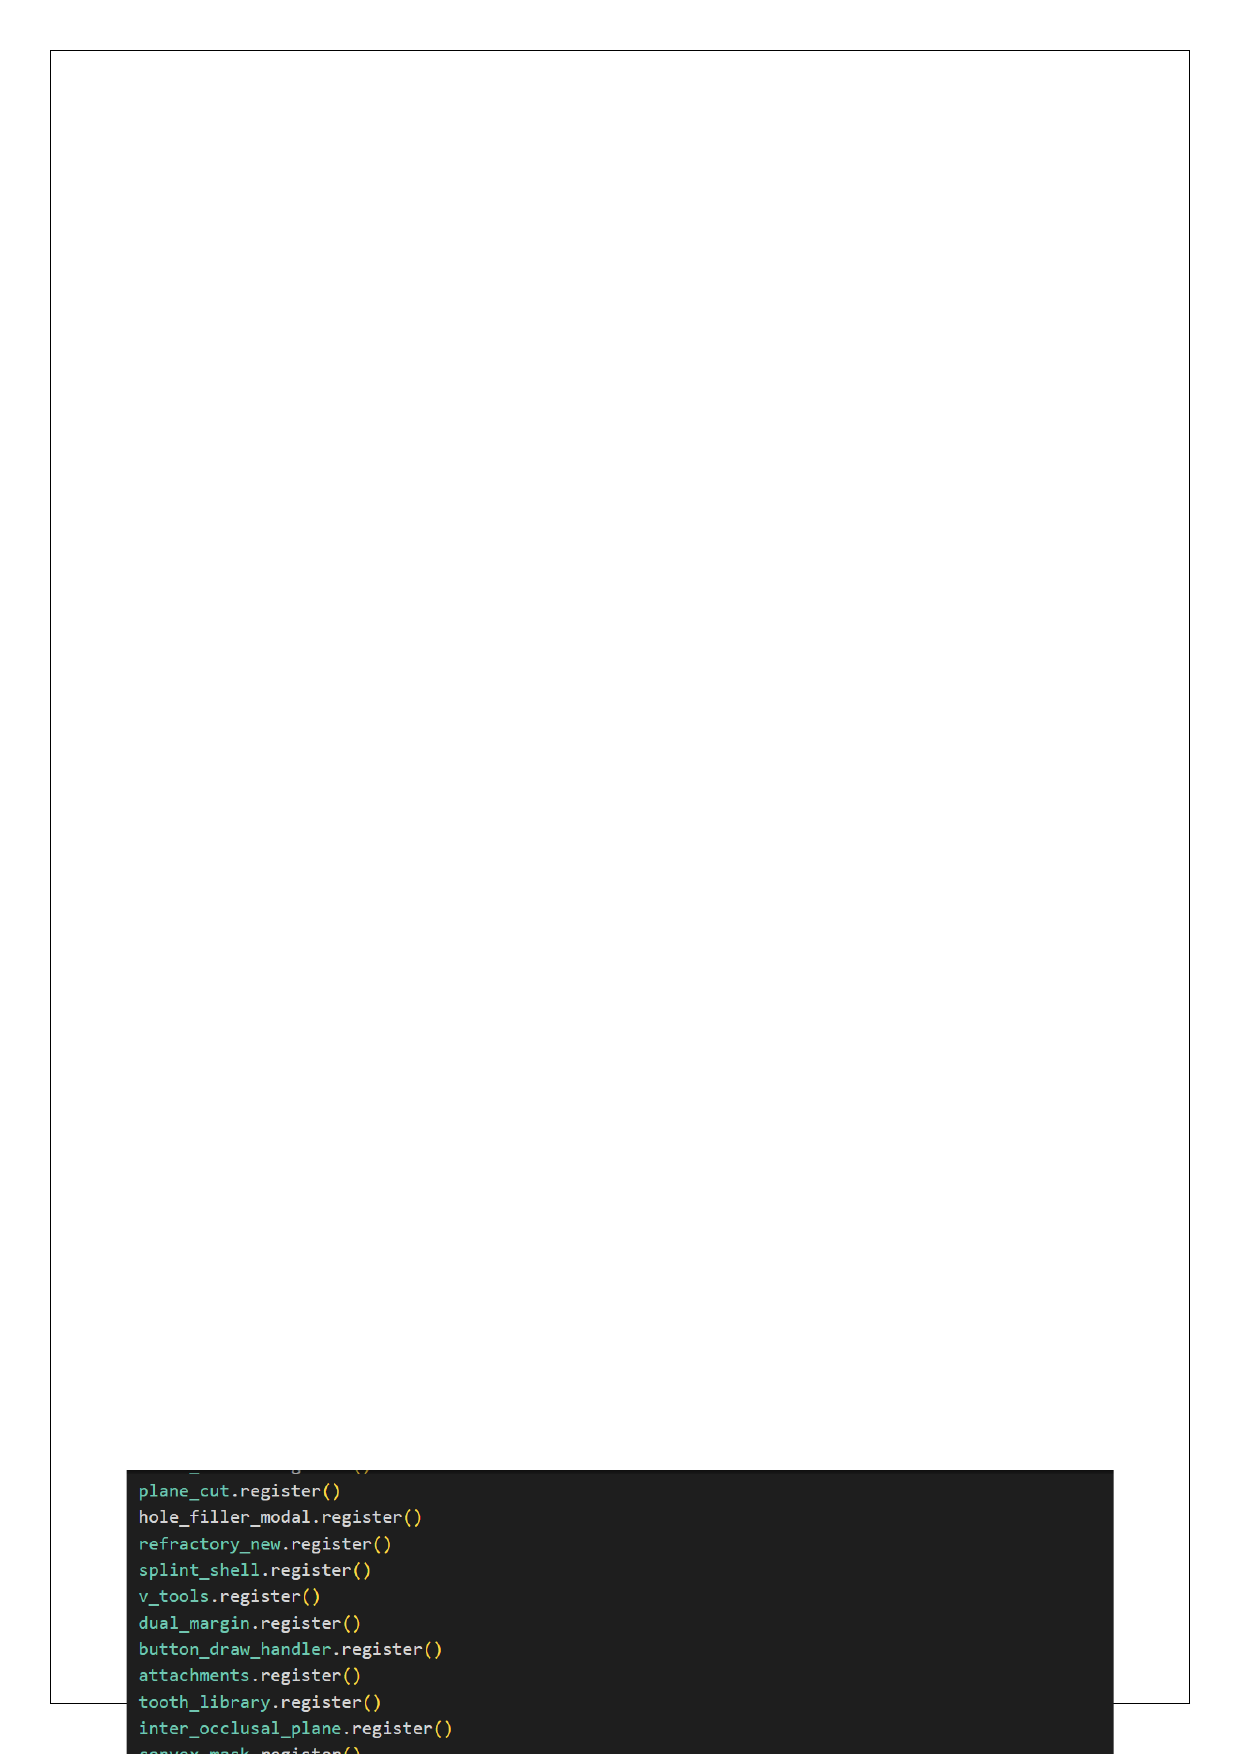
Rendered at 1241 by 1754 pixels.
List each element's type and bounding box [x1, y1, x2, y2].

picture [126, 1470, 1114, 1754]
